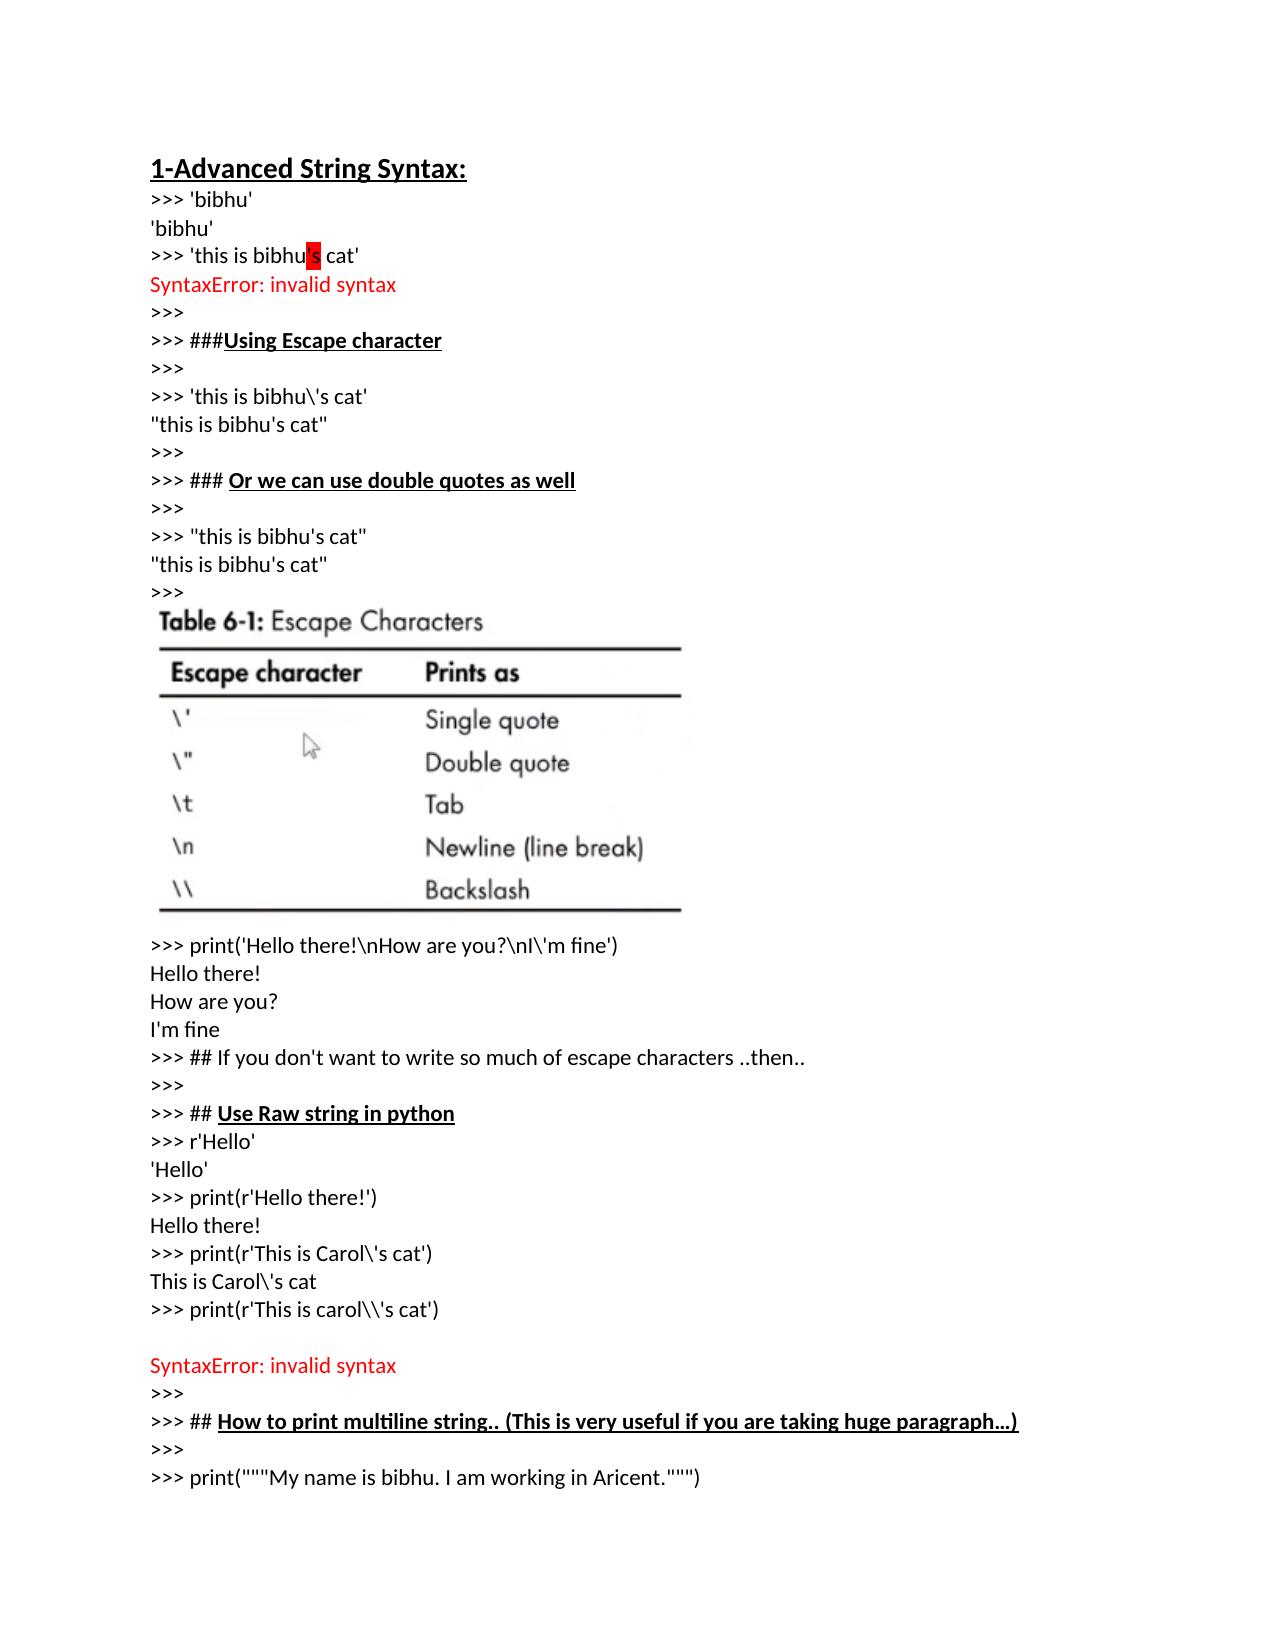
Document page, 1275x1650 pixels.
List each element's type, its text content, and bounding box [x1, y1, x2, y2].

text 1-Advanced String Syntax: [150, 150, 1125, 186]
text 'Hello' [150, 1155, 1125, 1183]
text >>> [150, 1435, 1125, 1463]
text >>> r'Hello' [150, 1127, 1125, 1155]
text >>> 'this is bibhu\'s cat' [150, 382, 1125, 410]
text SyntaxError: invalid syntax [150, 270, 1125, 298]
text >>> ## If you don't want to write so much of escape characters ..then.. [150, 1043, 1125, 1071]
text >>> 'bibhu' [150, 186, 1125, 214]
text >>> [150, 438, 1125, 466]
text 'bibhu' [150, 214, 1125, 242]
text >>> [150, 578, 1125, 606]
text This is Carol\'s cat [150, 1267, 1125, 1295]
text >>> [150, 354, 1125, 382]
text >>> [150, 494, 1125, 522]
picture [150, 606, 699, 931]
text >>> print(r'This is carol\\'s cat') [150, 1295, 1125, 1323]
text >>> print('Hello there!\nHow are you?\nI\'m fine') [150, 931, 1125, 959]
text >>> "this is bibhu's cat" [150, 522, 1125, 550]
text SyntaxError: invalid syntax [150, 1351, 1125, 1379]
text "this is bibhu's cat" [150, 410, 1125, 438]
text >>> 'this is bibhu's cat' [150, 242, 306, 270]
text Hello there! [150, 1211, 1125, 1239]
text >>> ### Or we can use double quotes as well [150, 466, 1125, 494]
text >>> 'this is bibhu's cat' [321, 242, 1125, 270]
text "this is bibhu's cat" [150, 550, 1125, 578]
text >>> [150, 298, 1125, 326]
text >>> print(r'Hello there!') [150, 1183, 1125, 1211]
text >>> ## How to print multiline string.. (This is very useful if you are taking huge paragraph…) [150, 1407, 1125, 1435]
text >>> [150, 1071, 1125, 1099]
text >>> ## Use Raw string in python [150, 1099, 1125, 1127]
text >>> ###Using Escape character [150, 326, 1125, 354]
text Hello there! [150, 959, 1125, 987]
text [150, 1463, 1125, 1491]
text >>> print(r'This is Carol\'s cat') [150, 1239, 1125, 1267]
text How are you? [150, 987, 1125, 1015]
text >>> [150, 1379, 1125, 1407]
text I'm fine [150, 1015, 1125, 1043]
